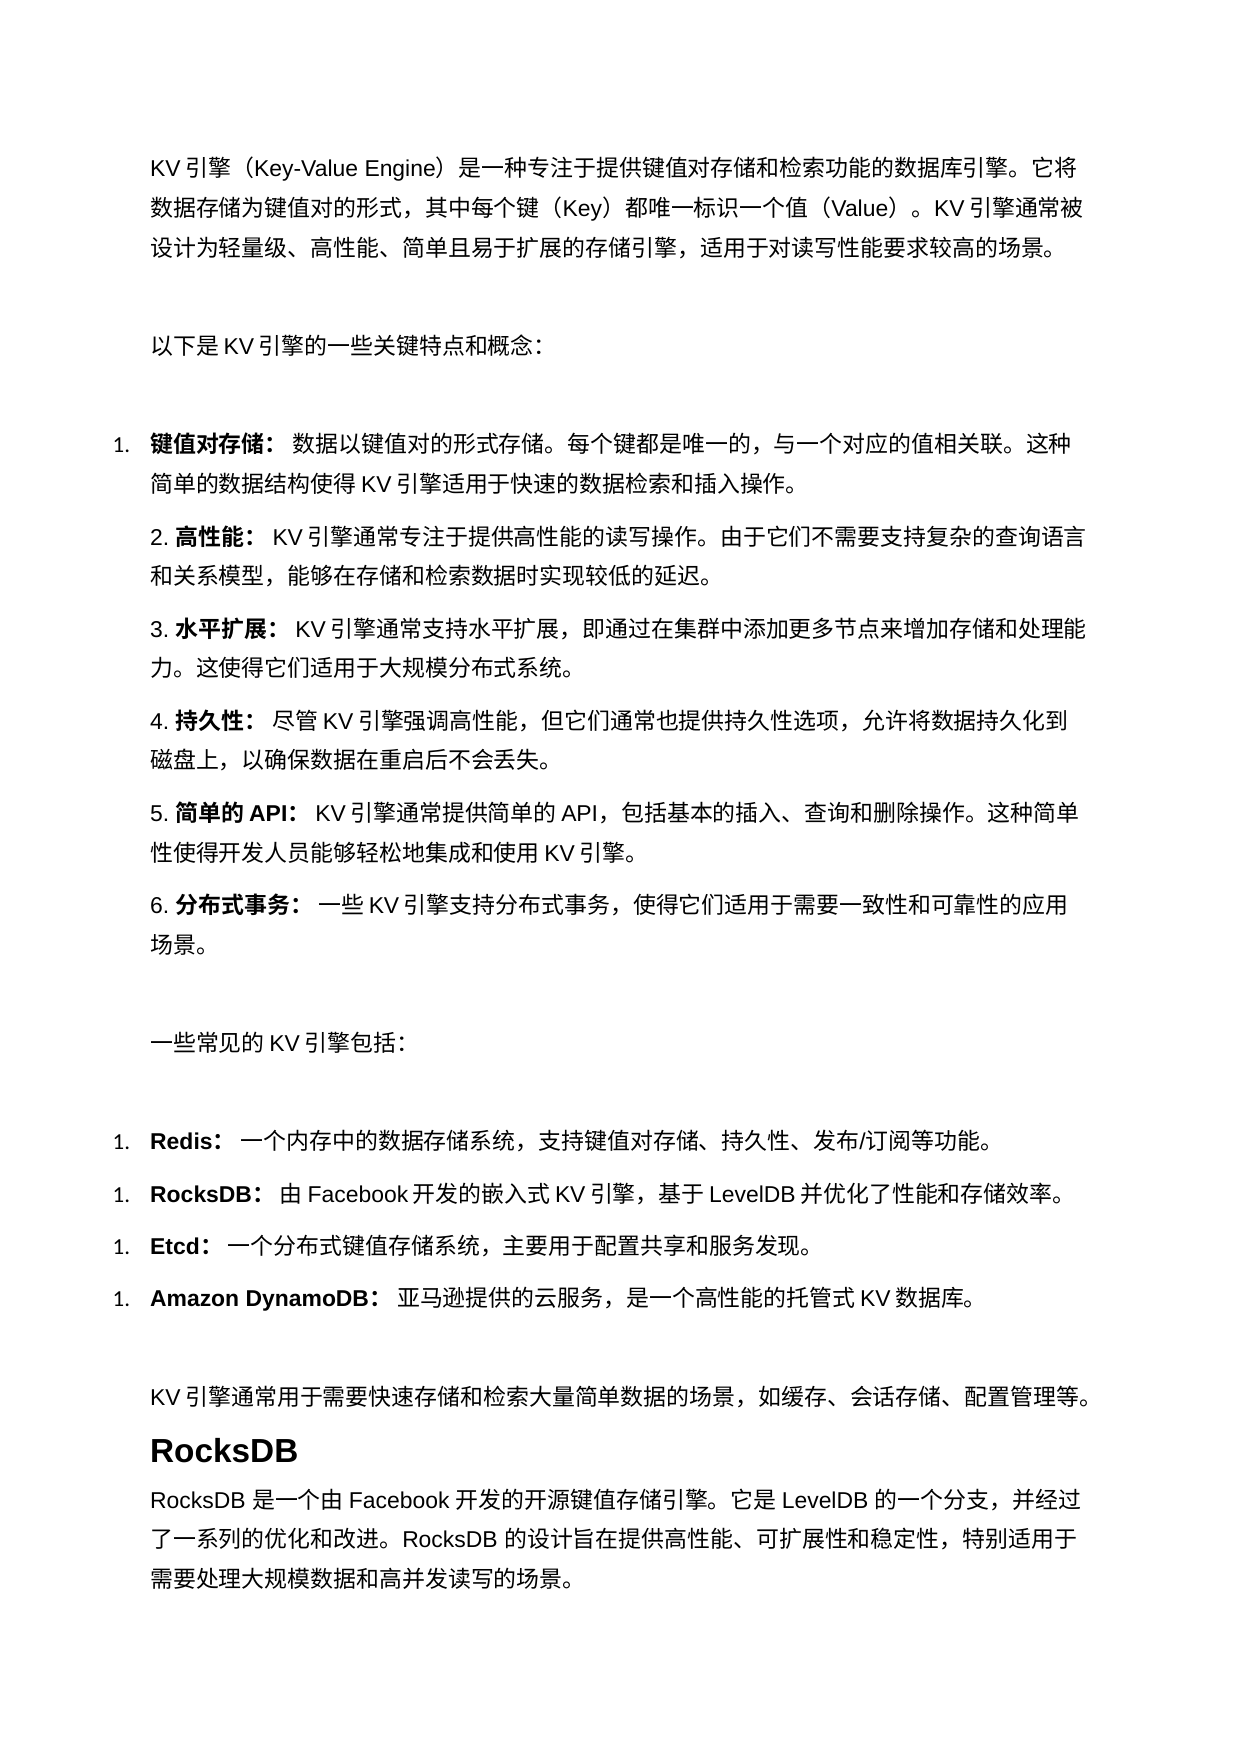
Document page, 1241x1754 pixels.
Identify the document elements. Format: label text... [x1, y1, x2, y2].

text KV引擎（Key-Value Engine）是一种专注于提供键值对存储和检索功能的数据库引擎。它将数据存储为键值对的形式，其中每个键（Key）都唯一标识一个值（Value）。KV引擎通常被设计为轻量级、高性能、简单且易于扩展的存储引擎，适用于对读写性能要求较高的场景。 [150, 150, 1090, 263]
text 6. 分布式事务： 一些KV引擎支持分布式事务，使得它们适用于需要一致性和可靠性的应用场景。 [150, 887, 1090, 960]
text 以下是KV引擎的一些关键特点和概念： [150, 328, 1090, 361]
text 一些常见的KV引擎包括： [150, 1025, 1090, 1058]
text KV引擎通常用于需要快速存储和检索大量简单数据的场景，如缓存、会话存储、配置管理等。 [150, 1378, 1090, 1412]
list RocksDB： 由Facebook开发的嵌入式KV引擎，基于LevelDB并优化了性能和存储效率。 [112, 1175, 1090, 1209]
text 3. 水平扩展： KV引擎通常支持水平扩展，即通过在集群中添加更多节点来增加存储和处理能力。这使得它们适用于大规模分布式系统。 [150, 610, 1090, 683]
text 2. 高性能： KV引擎通常专注于提供高性能的读写操作。由于它们不需要支持复杂的查询语言和关系模型，能够在存储和检索数据时实现较低的延迟。 [150, 518, 1090, 591]
text 4. 持久性： 尽管KV引擎强调高性能，但它们通常也提供持久性选项，允许将数据持久化到磁盘上，以确保数据在重启后不会丢失。 [150, 702, 1090, 776]
list 键值对存储： 数据以键值对的形式存储。每个键都是唯一的，与一个对应的值相关联。这种简单的数据结构使得KV引擎适用于快速的数据检索和插入操作。 [112, 426, 1090, 499]
list Redis： 一个内存中的数据存储系统，支持键值对存储、持久性、发布/订阅等功能。 [112, 1123, 1090, 1156]
text 5. 简单的API： KV引擎通常提供简单的API，包括基本的插入、查询和删除操作。这种简单性使得开发人员能够轻松地集成和使用KV引擎。 [150, 794, 1090, 868]
list Amazon DynamoDB： 亚马逊提供的云服务，是一个高性能的托管式KV数据库。 [112, 1280, 1090, 1313]
text RocksDB 是一个由 Facebook 开发的开源键值存储引擎。它是 LevelDB 的一个分支，并经过了一系列的优化和改进。RocksDB 的设计旨在提供高性能、可扩展性和稳定性，特别适用于需要处理大规模数据和高并发读写的场景。 [150, 1482, 1090, 1594]
list Etcd： 一个分布式键值存储系统，主要用于配置共享和服务发现。 [112, 1228, 1090, 1261]
